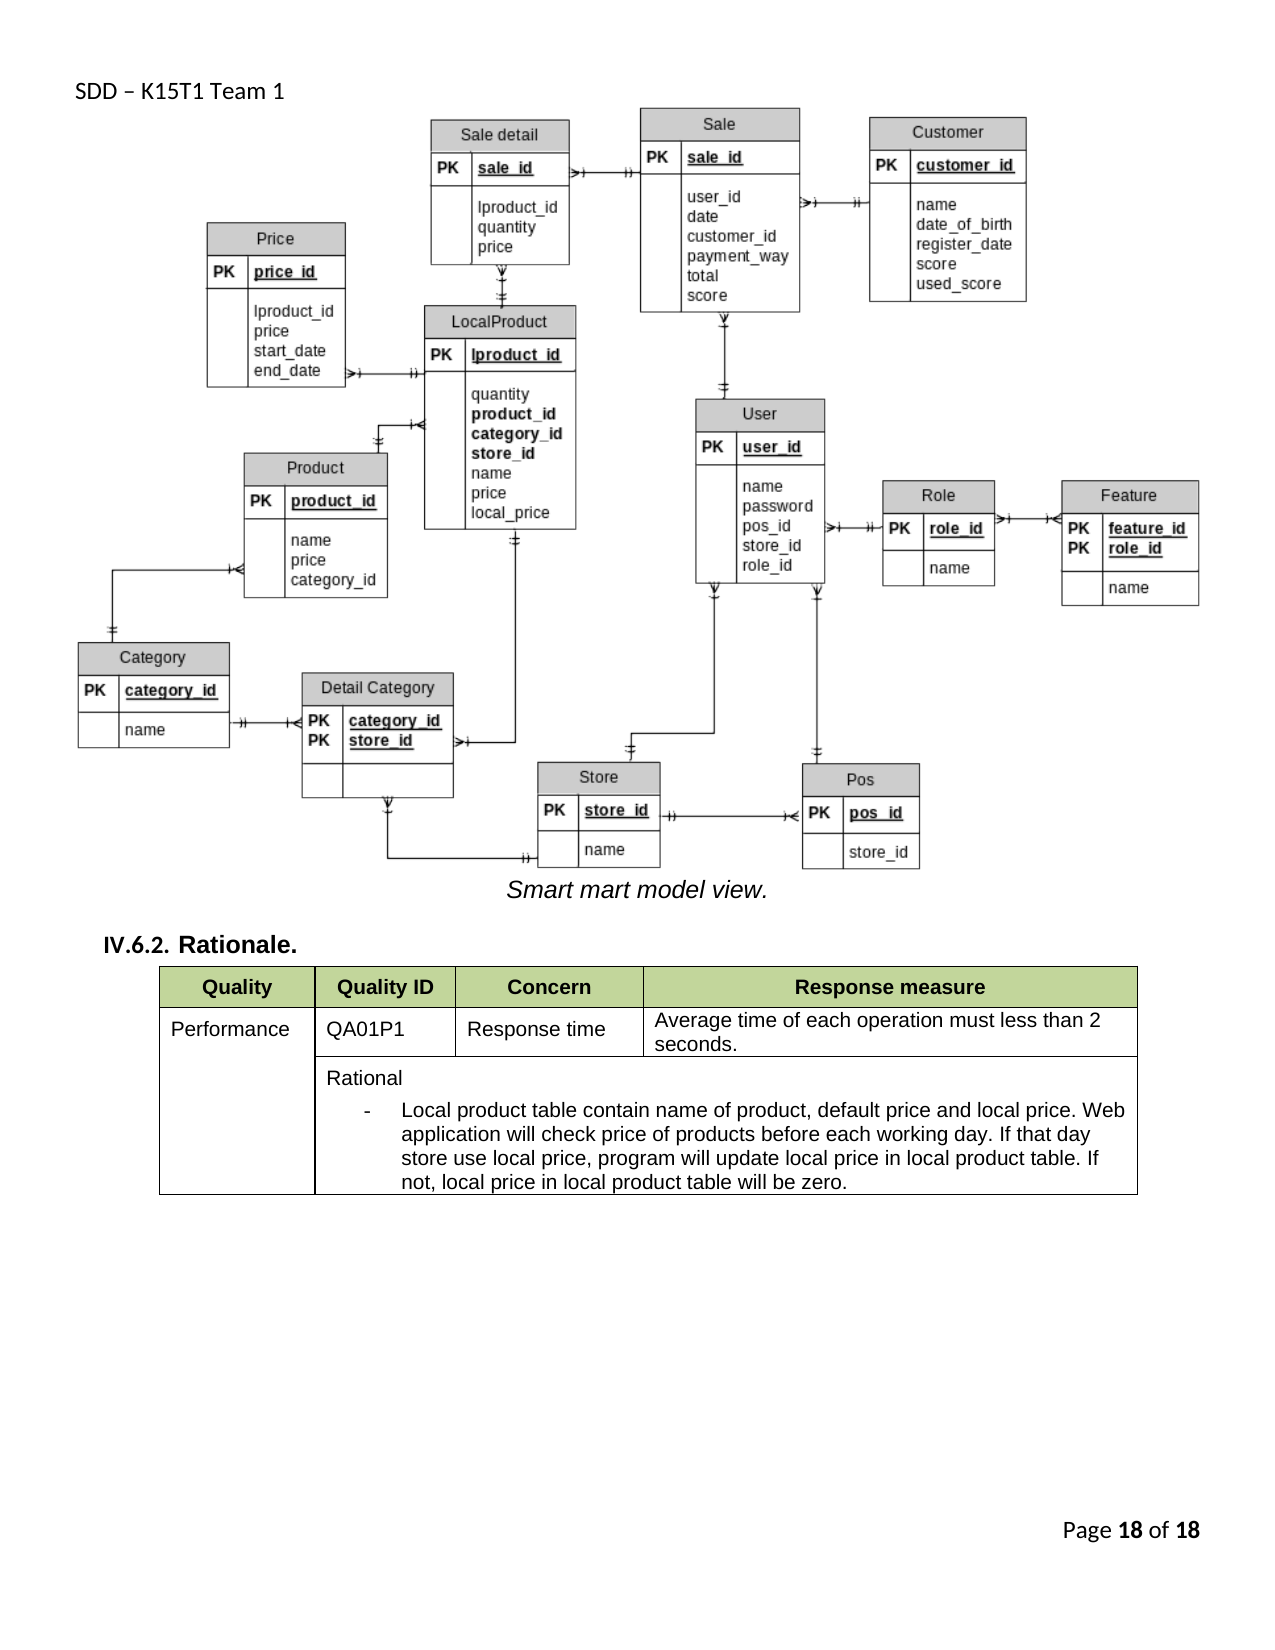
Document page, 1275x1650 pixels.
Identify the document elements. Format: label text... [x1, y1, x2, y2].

text Smart mart model view. [75, 875, 1200, 904]
table_cell QA01P1 [316, 1008, 455, 1056]
table_cell Performance [160, 1008, 314, 1194]
table_header Response measure [644, 967, 1137, 1007]
table_cell Response time [456, 1008, 643, 1056]
table_header Quality [160, 967, 314, 1007]
subtitle Rationale. [103, 929, 1200, 959]
table_header Quality ID [316, 967, 455, 1007]
table_header Concern [456, 967, 643, 1007]
table_cell Average time of each operation must less than 2 seconds. [644, 1008, 1137, 1056]
table_cell Rational Local product table contain name of product, default price and local price. Web application will check price of products before each working day. If that day store use local price, program will update local price in local product table. If not, local price in local product table will be zero. [316, 1057, 1137, 1194]
